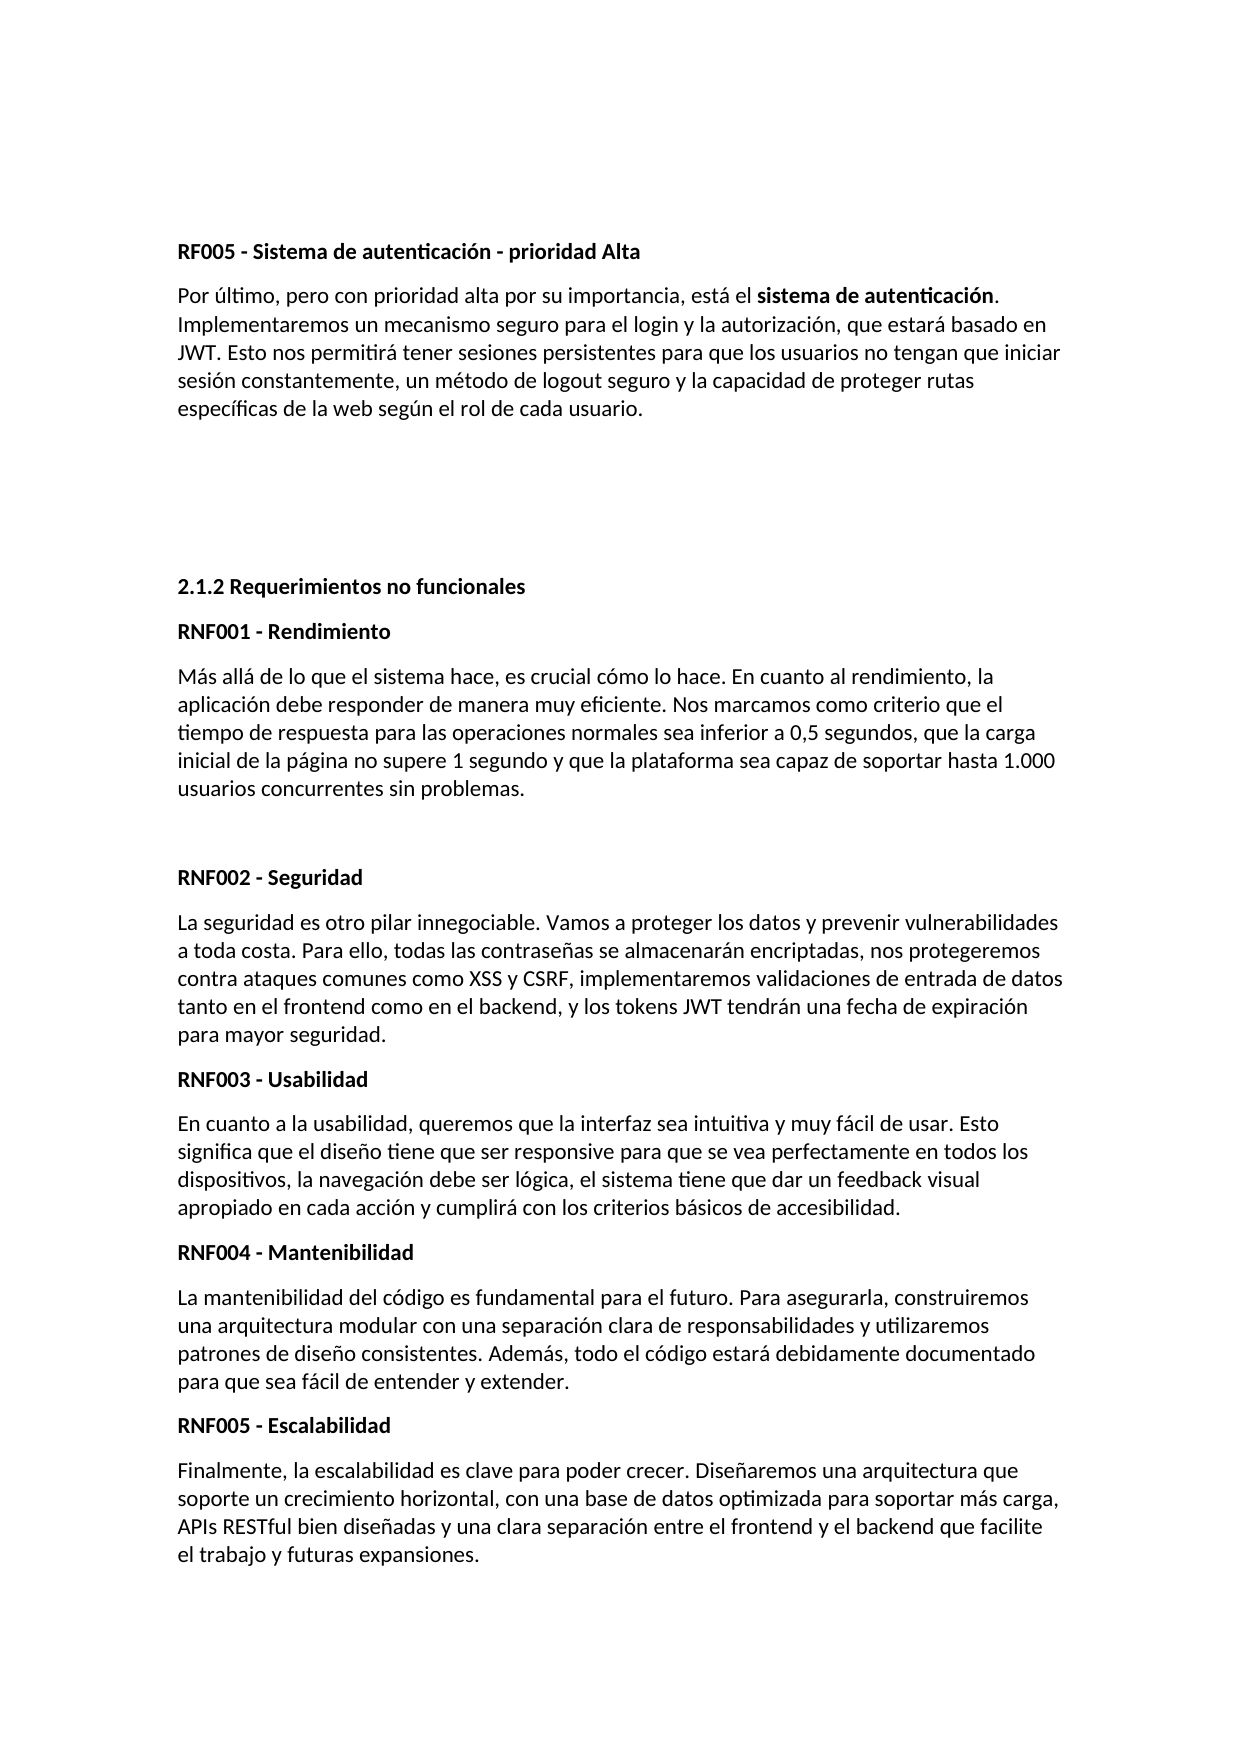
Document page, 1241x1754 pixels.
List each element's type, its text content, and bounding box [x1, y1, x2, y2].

text RNF002 - Seguridad [177, 863, 1063, 891]
text 2.1.2 Requerimientos no funcionales [177, 572, 1063, 601]
text La mantenibilidad del código es fundamental para el futuro. Para asegurarla, construiremos una arquitectura modular con una separación clara de responsabilidades y utilizaremos patrones de diseño consistentes. Además, todo el código estará debidamente documentado para que sea fácil de entender y extender. [177, 1283, 1063, 1395]
text RF005 - Sistema de autenticación - prioridad Alta [177, 237, 1063, 265]
text Por último, pero con prioridad alta por su importancia, está el sistema de autenticación. Implementaremos un mecanismo seguro para el login y la autorización, que estará basado en JWT. Esto nos permitirá tener sesiones persistentes para que los usuarios no tengan que iniciar sesión constantemente, un método de logout seguro y la capacidad de proteger rutas específicas de la web según el rol de cada usuario. [177, 282, 1063, 422]
text Más allá de lo que el sistema hace, es crucial cómo lo hace. En cuanto al rendimiento, la aplicación debe responder de manera muy eficiente. Nos marcamos como criterio que el tiempo de respuesta para las operaciones normales sea inferior a 0,5 segundos, que la carga inicial de la página no supere 1 segundo y que la plataforma sea capaz de soportar hasta 1.000 usuarios concurrentes sin problemas. [177, 662, 1063, 802]
text En cuanto a la usabilidad, queremos que la interfaz sea intuitiva y muy fácil de usar. Esto significa que el diseño tiene que ser responsive para que se vea perfectamente en todos los dispositivos, la navegación debe ser lógica, el sistema tiene que dar un feedback visual apropiado en cada acción y cumplirá con los criterios básicos de accesibilidad. [177, 1109, 1063, 1222]
text Finalmente, la escalabilidad es clave para poder crecer. Diseñaremos una arquitectura que soporte un crecimiento horizontal, con una base de datos optimizada para soportar más carga, APIs RESTful bien diseñadas y una clara separación entre el frontend y el backend que facilite el trabajo y futuras expansiones. [177, 1456, 1063, 1568]
text La seguridad es otro pilar innegociable. Vamos a proteger los datos y prevenir vulnerabilidades a toda costa. Para ello, todas las contraseñas se almacenarán encriptadas, nos protegeremos contra ataques comunes como XSS y CSRF, implementaremos validaciones de entrada de datos tanto en el frontend como en el backend, y los tokens JWT tendrán una fecha de expiración para mayor seguridad. [177, 908, 1063, 1048]
text RNF003 - Usabilidad [177, 1065, 1063, 1093]
text RNF001 - Rendimiento [177, 617, 1063, 645]
text RNF004 - Mantenibilidad [177, 1238, 1063, 1266]
text RNF005 - Escalabilidad [177, 1412, 1063, 1440]
